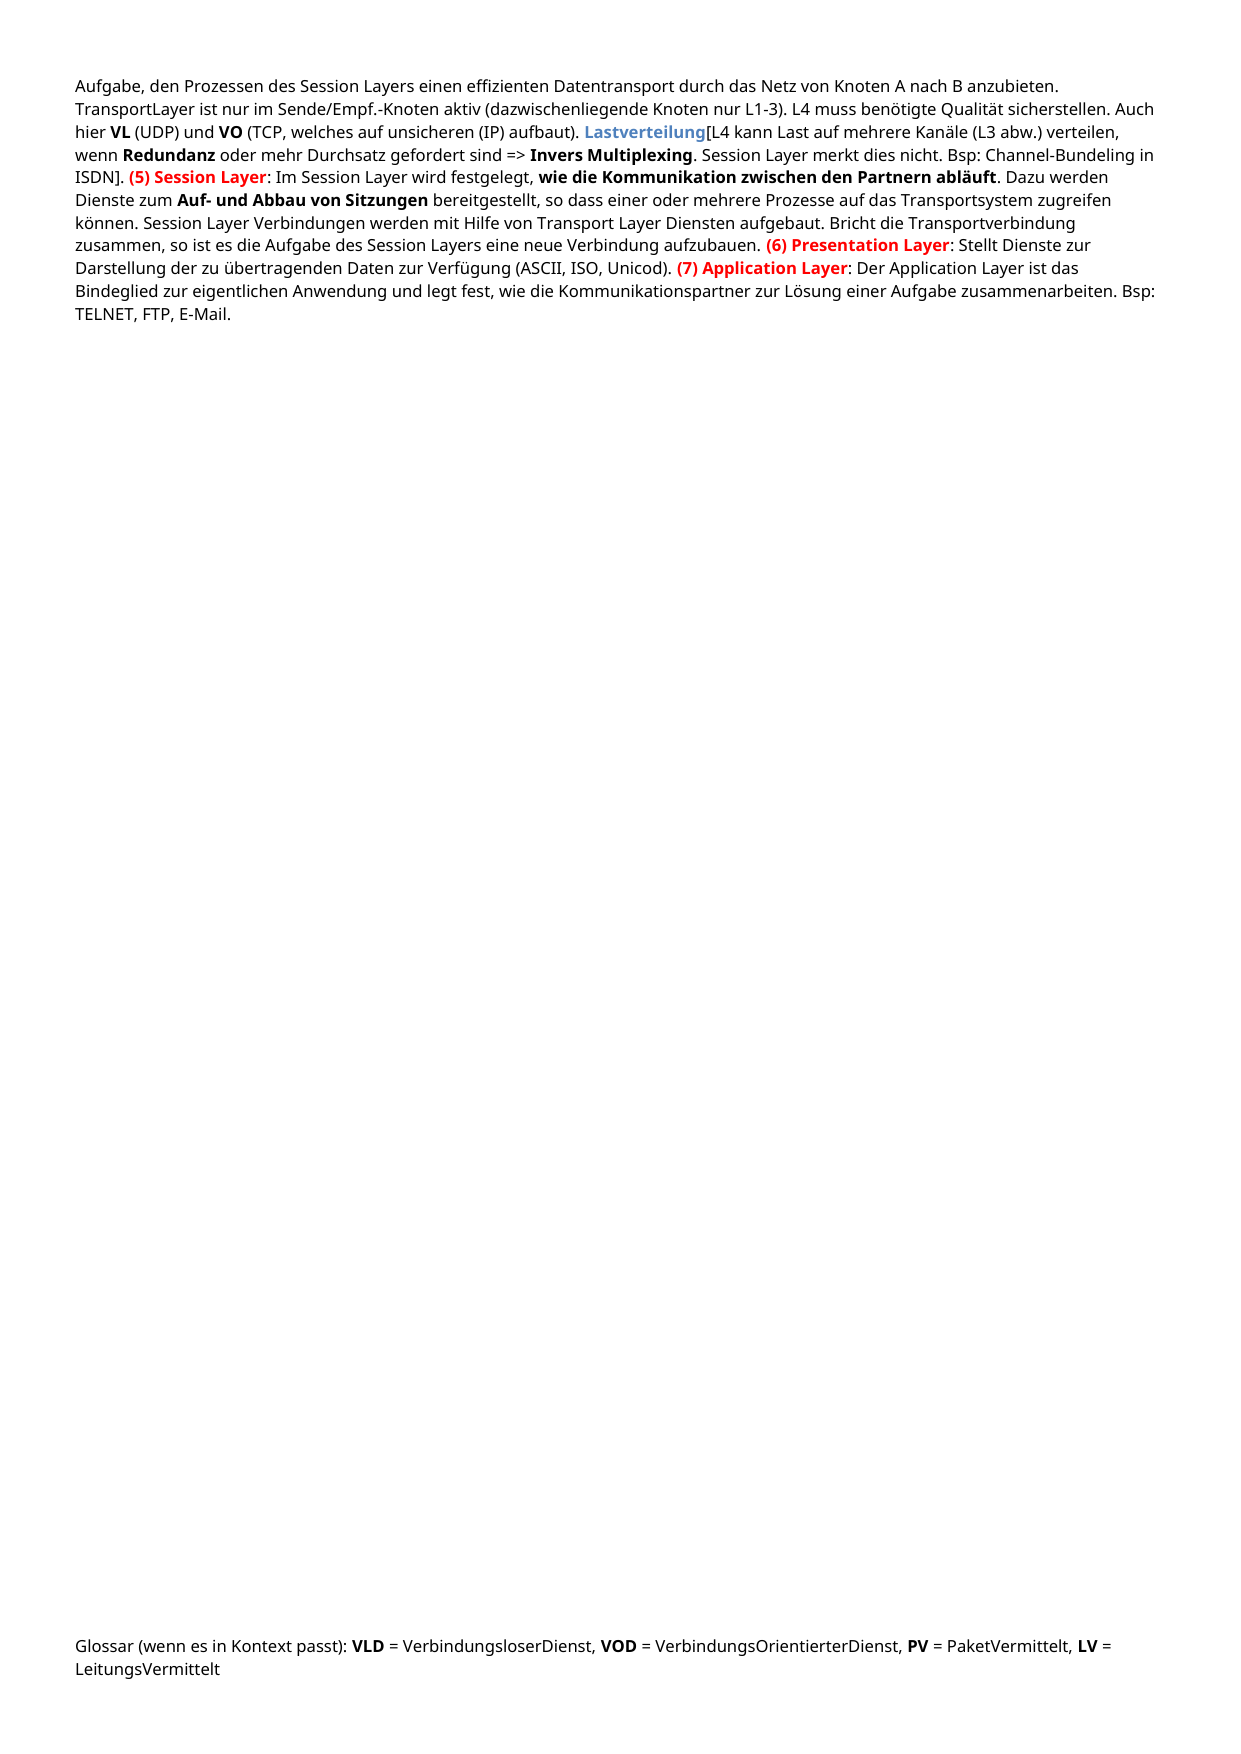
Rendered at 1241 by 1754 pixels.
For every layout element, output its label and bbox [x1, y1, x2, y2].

text [75, 75, 1165, 325]
